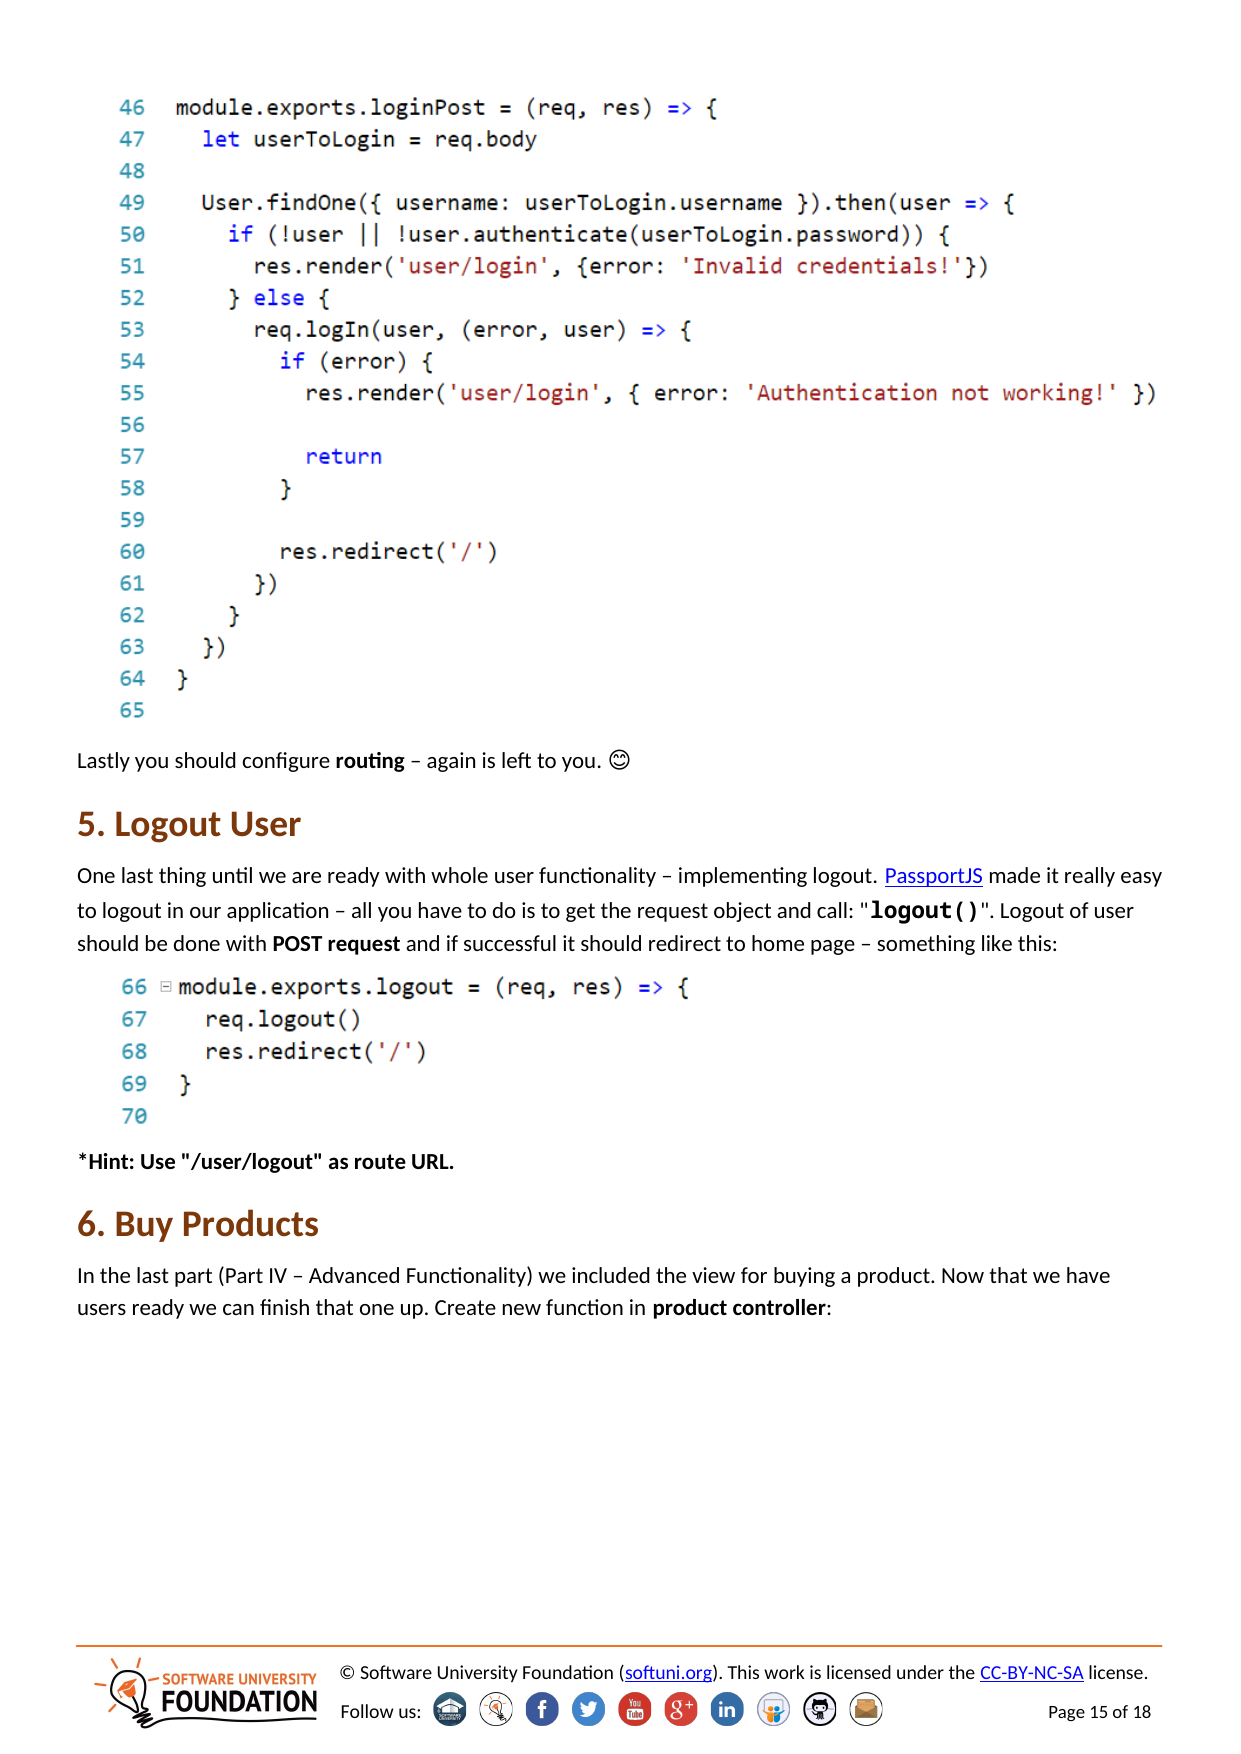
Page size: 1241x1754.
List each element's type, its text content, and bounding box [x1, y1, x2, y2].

picture [525, 1692, 559, 1726]
picture [710, 1692, 744, 1726]
picture [93, 1656, 317, 1729]
picture [479, 1692, 513, 1726]
picture [618, 1692, 652, 1726]
picture [76, 974, 694, 1131]
picture [76, 95, 1164, 727]
picture [664, 1692, 698, 1726]
text In the last part (Part IV – Advanced Functionality) we included the view for buying a product. Now that we have users ready we can finish that one up. Create new function in product controller: [77, 1261, 1163, 1321]
text *Hint: Use "/user/logout" as route URL. [77, 1147, 1163, 1175]
text One last thing until we are ready with whole user functionality – implementing logout. PassportJS made it really easy to logout in our application – all you have to do is to get the request object and call: "logout()". Logout of user should be done with POST request and if successful it should redirect to home page – something like this: [77, 861, 1163, 957]
subtitle Buy Products [77, 1200, 1163, 1246]
picture [433, 1692, 467, 1726]
picture [803, 1692, 837, 1726]
picture [572, 1692, 605, 1726]
subtitle Logout User [77, 800, 1163, 846]
picture [757, 1692, 790, 1726]
text Lastly you should configure routing – again is left to you. 😊 [77, 743, 1163, 775]
picture [849, 1692, 883, 1726]
